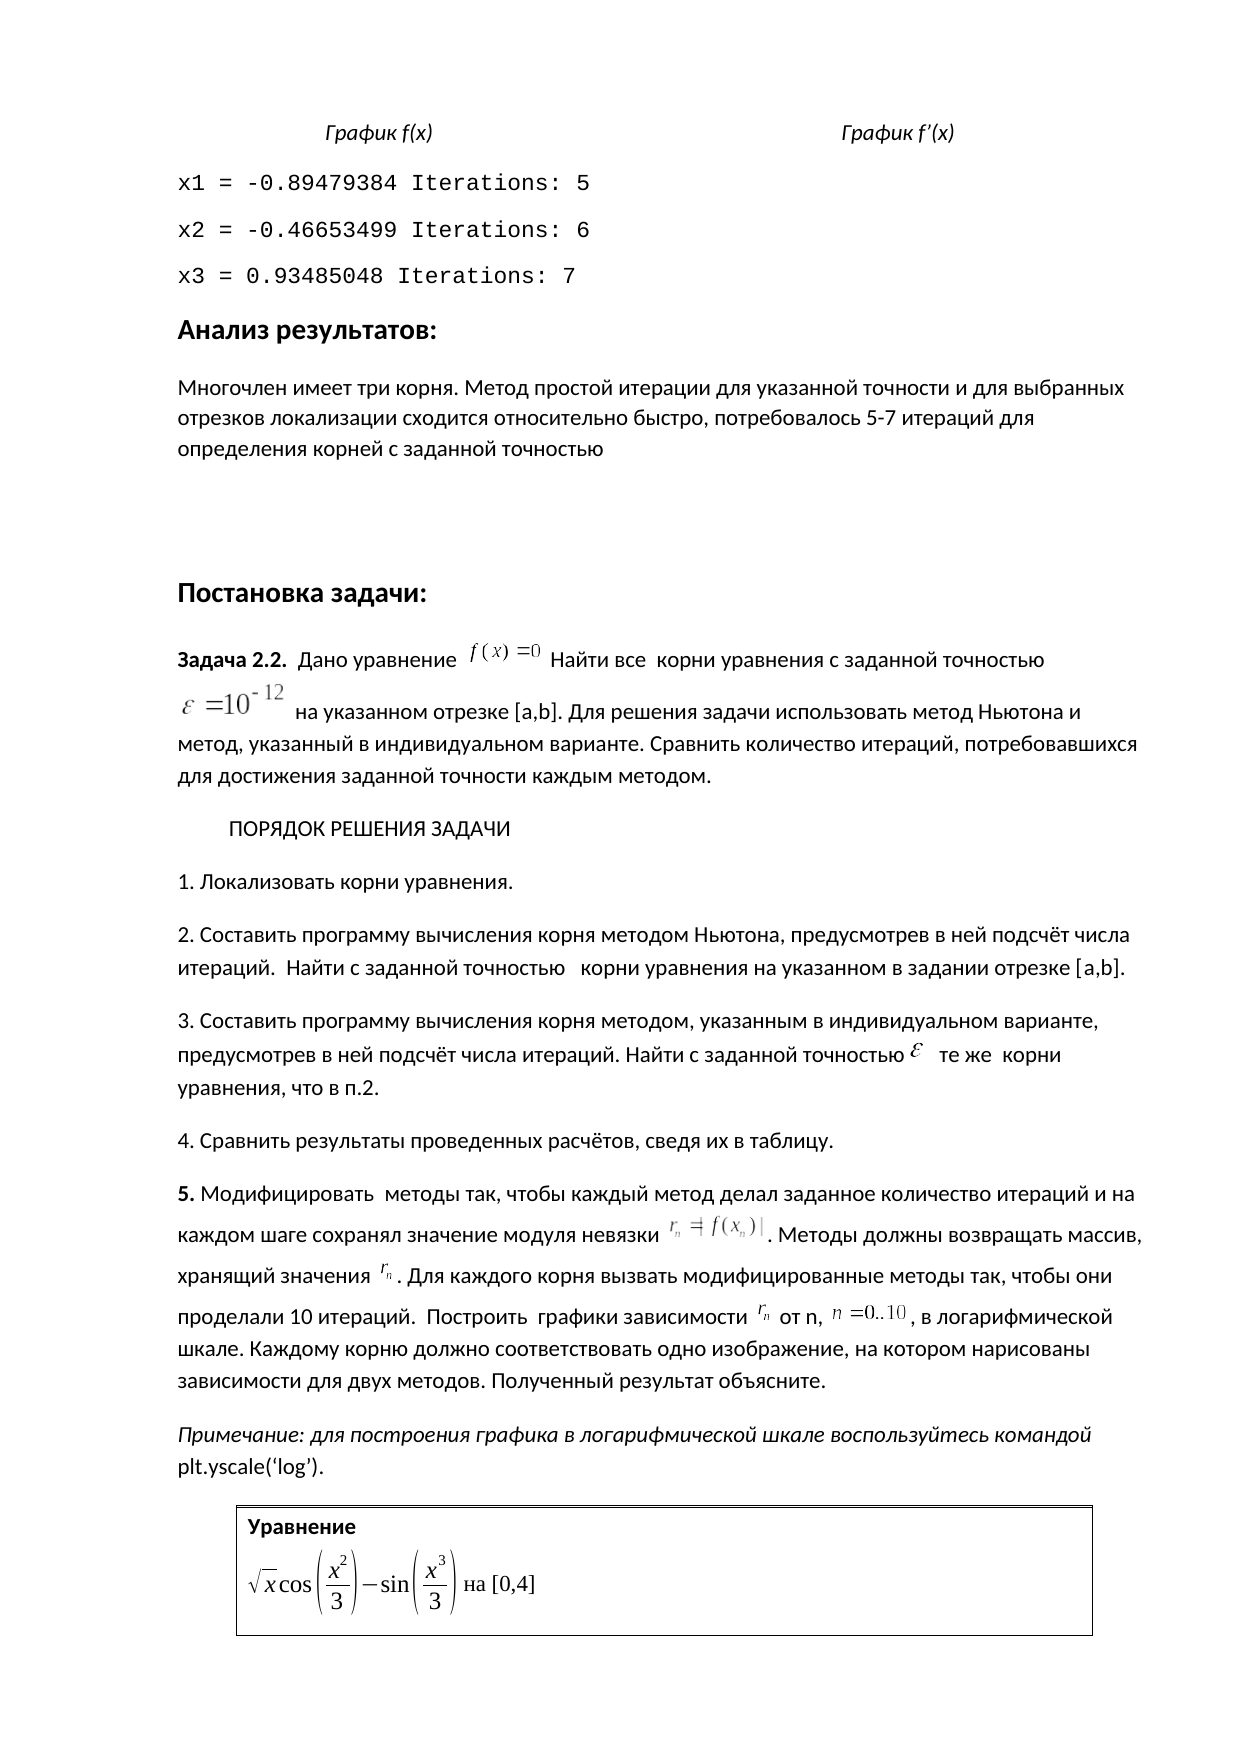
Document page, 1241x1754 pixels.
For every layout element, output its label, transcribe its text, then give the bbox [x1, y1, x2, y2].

text x1 = -0.89479384 Iterations: 5 [177, 171, 1152, 197]
text Постановка задачи: [177, 574, 1152, 610]
text График f(x) График f’(x) [251, 118, 1152, 146]
text ПОРЯДОК РЕШЕНИЯ ЗАДАЧИ [177, 814, 1152, 842]
text 1. Локализовать корни уравнения. [177, 867, 1152, 896]
text 5. Модифицировать методы так, чтобы каждый метод делал заданное количество итераций и на каждом шаге сохранял значение модуля невязки . Методы должны возвращать массив, хранящий значения . Для каждого корня вызвать модифицированные методы так, чтобы они проделали 10 итераций. Построить графики зависимости от n, , в логарифмической шкале. Каждому корню должно соответствовать одно изображение, на котором нарисованы зависимости для двух методов. Полученный результат объясните. [177, 1179, 1152, 1395]
text x2 = -0.46653499 Iterations: 6 [177, 218, 1152, 244]
text x3 = 0.93485048 Iterations: 7 [177, 265, 1152, 291]
text Анализ результатов: [177, 311, 1152, 347]
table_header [237, 1508, 1092, 1635]
text 2. Составить программу вычисления корня методом Ньютона, предусмотрев в ней подсчёт числа итераций. Найти с заданной точностью корни уравнения на указанном в задании отрезке [a,b]. [177, 921, 1152, 981]
text 3. Составить программу вычисления корня методом, указанным в индивидуальном варианте, предусмотрев в ней подсчёт числа итераций. Найти с заданной точностью те же корни уравнения, что в п.2. [177, 1006, 1152, 1101]
text Многочлен имеет три корня. Метод простой итерации для указанной точности и для выбранных отрезков локализации сходится относительно быстро, потребовалось 5-7 итераций для определения корней с заданной точностью [177, 373, 1152, 462]
text Примечание: для построения графика в логарифмической шкале воспользуйтесь командой plt.yscale(‘log’). [177, 1420, 1152, 1480]
text Задача 2.2. Дано уравнение Найти все корни уравнения с заданной точностью на указанном отрезке [a,b]. Для решения задачи использовать метод Ньютона и метод, указанный в индивидуальном варианте. Сравнить количество итераций, потребовавшихся для достижения заданной точности каждым методом. [177, 636, 1152, 789]
text 4. Сравнить результаты проведенных расчётов, сведя их в таблицу. [177, 1126, 1152, 1154]
